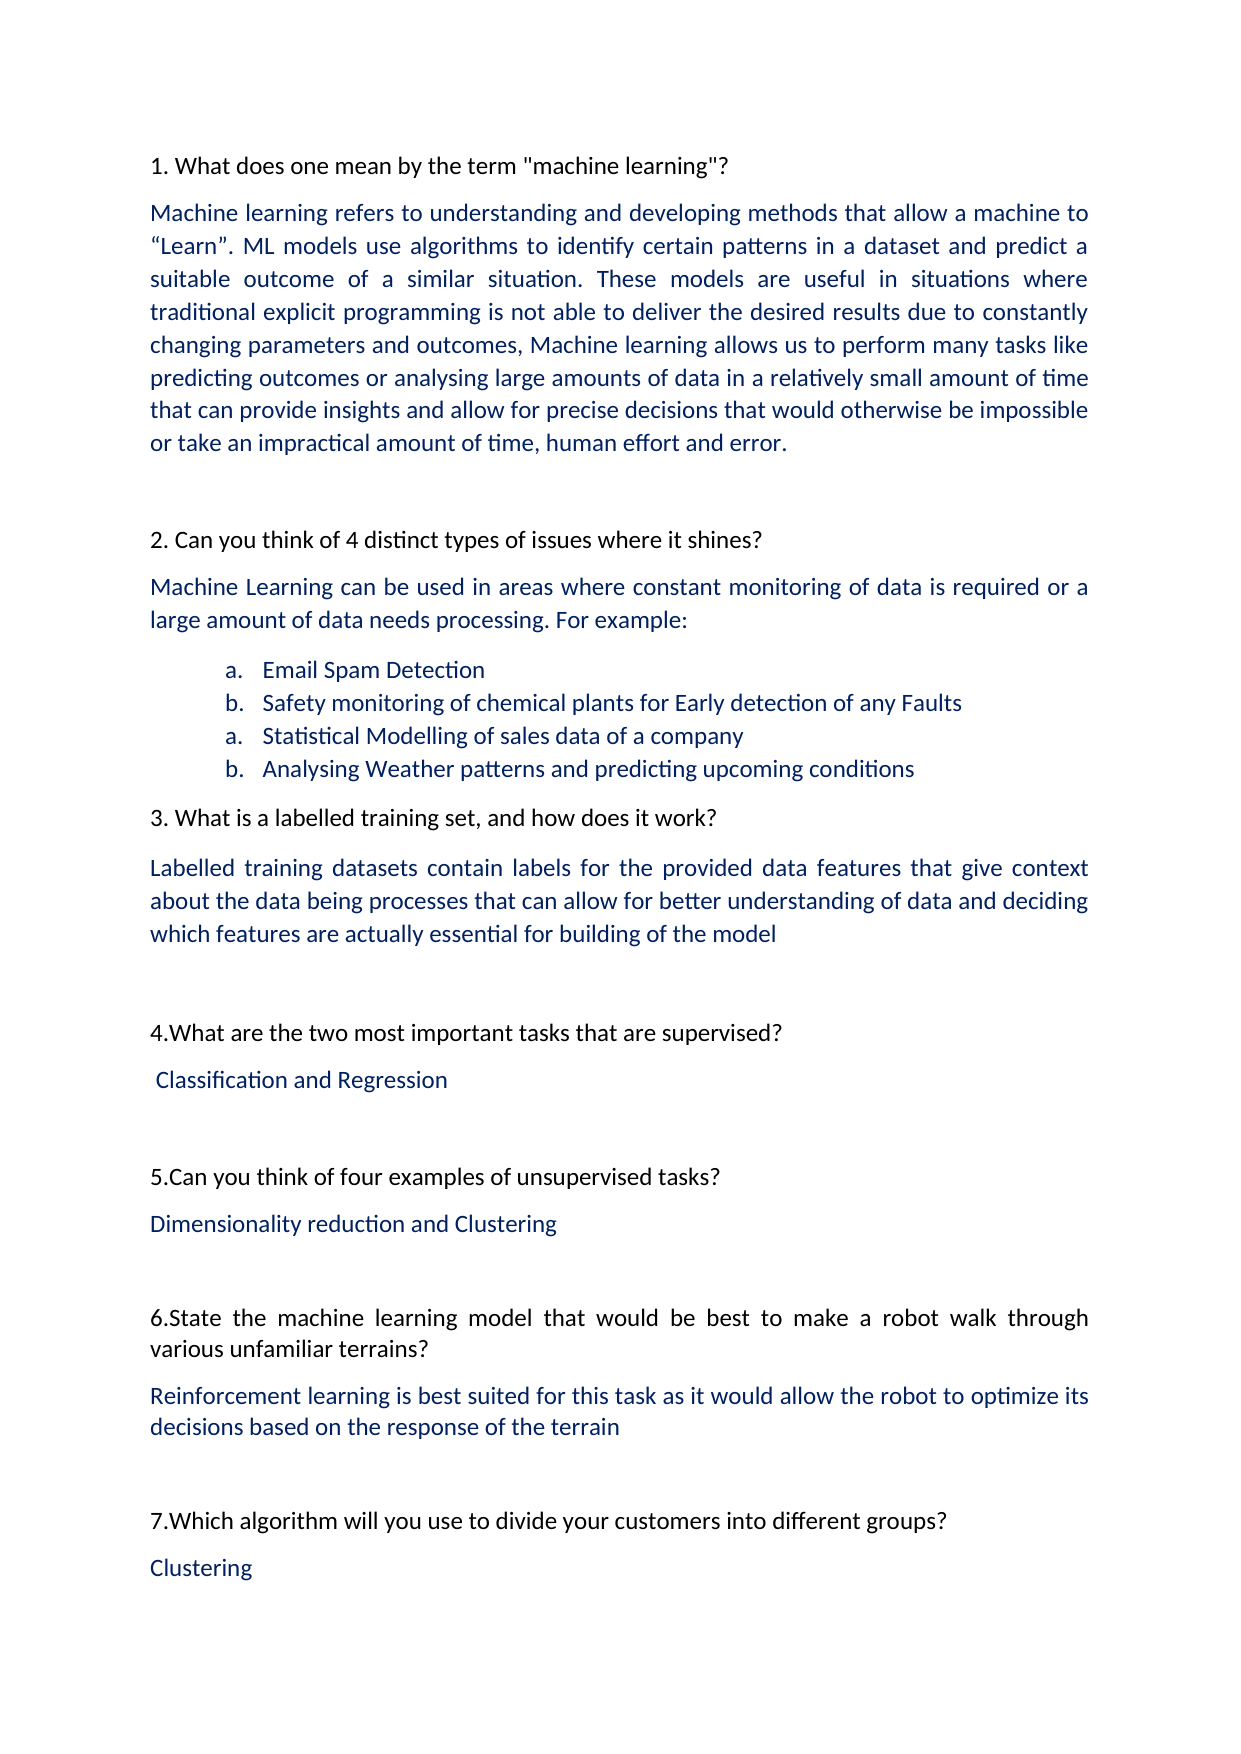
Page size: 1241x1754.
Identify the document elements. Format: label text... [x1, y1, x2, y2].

list Email Spam Detection [225, 654, 1090, 684]
text 4.What are the two most important tasks that are supervised? [150, 1017, 1090, 1047]
text 5.Can you think of four examples of unsupervised tasks? [150, 1161, 1090, 1191]
text Machine learning refers to understanding and developing methods that allow a machine to “Learn”. ML models use algorithms to identify certain patterns in a dataset and predict a suitable outcome of a similar situation. These models are useful in situations where traditional explicit programming is not able to deliver the desired results due to constantly changing parameters and outcomes, Machine learning allows us to perform many tasks like predicting outcomes or analysing large amounts of data in a relatively small amount of time that can provide insights and allow for precise decisions that would otherwise be impossible or take an impractical amount of time, human effort and error. [150, 197, 1090, 458]
text Dimensionality reduction and Clustering [150, 1208, 1090, 1239]
text 7.Which algorithm will you use to divide your customers into different groups? [150, 1505, 1090, 1536]
text 1. What does one mean by the term "machine learning"? [150, 150, 1090, 181]
text Clustering [150, 1552, 1090, 1583]
list Safety monitoring of chemical plants for Early detection of any Faults [225, 687, 1090, 717]
text 2. Can you think of 4 distinct types of issues where it shines? [150, 524, 1090, 555]
text Labelled training datasets contain labels for the provided data features that give context about the data being processes that can allow for better understanding of data and deciding which features are actually essential for building of the model [150, 852, 1090, 948]
text 3. What is a labelled training set, and how does it work? [150, 802, 1090, 833]
text Classification and Regression [150, 1064, 1090, 1095]
text 6.State the machine learning model that would be best to make a robot walk through various unfamiliar terrains? [150, 1302, 1090, 1363]
text Reinforcement learning is best suited for this task as it would allow the robot to optimize its decisions based on the response of the terrain [150, 1380, 1090, 1441]
list Statistical Modelling of sales data of a company [225, 720, 1090, 750]
list Analysing Weather patterns and predicting upcoming conditions [225, 753, 1090, 783]
text Machine Learning can be used in areas where constant monitoring of data is required or a large amount of data needs processing. For example: [150, 572, 1090, 635]
